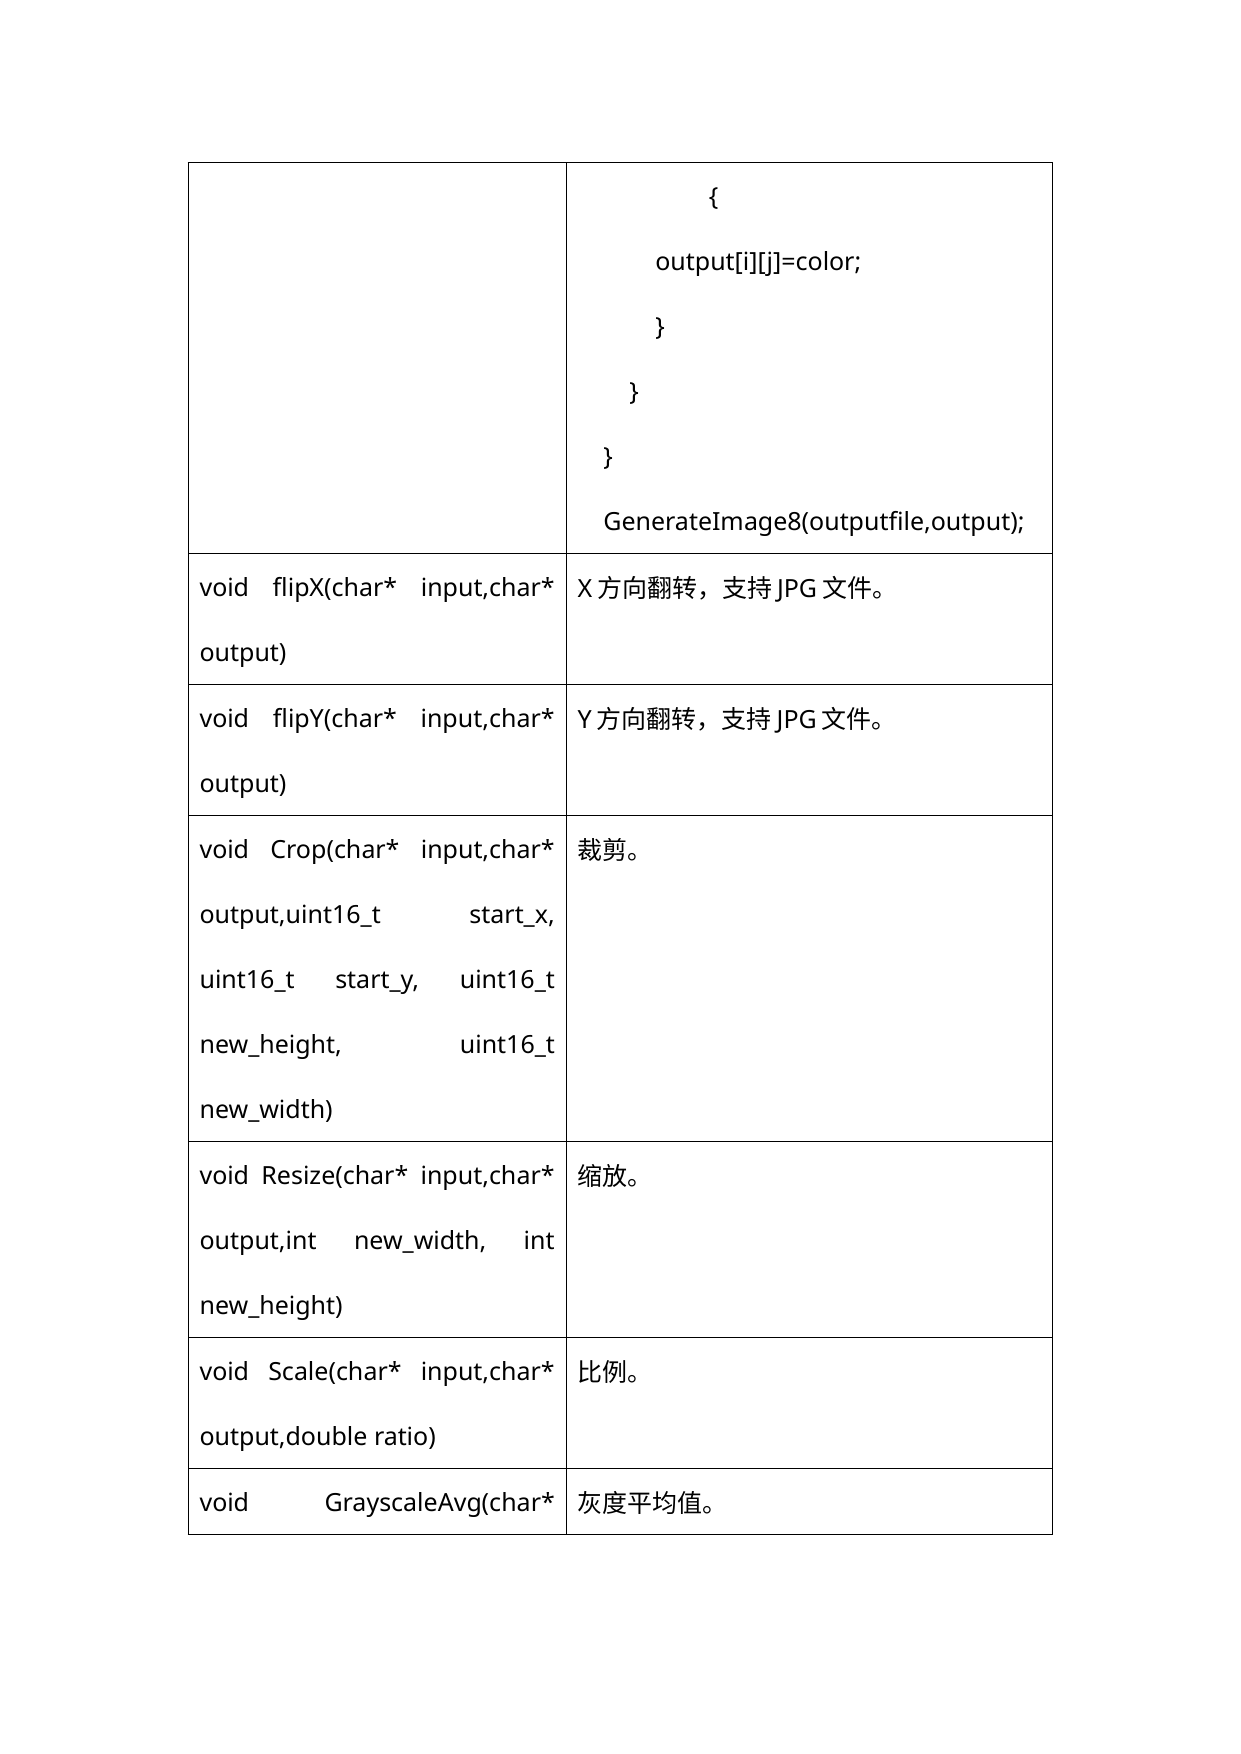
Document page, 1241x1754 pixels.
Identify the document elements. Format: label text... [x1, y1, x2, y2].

table_cell X方向翻转，支持JPG文件。 [567, 554, 1052, 684]
table_cell void flipX(char* input,char* output) [189, 554, 566, 684]
table_cell 灰度平均值。 [567, 1469, 1052, 1534]
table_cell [189, 1469, 566, 1534]
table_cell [189, 163, 566, 553]
table_cell void Crop(char* input,char* output,uint16_t start_x, uint16_t start_y, uint16_t new_height, uint16_t new_width) [189, 816, 566, 1141]
table_cell 比例。 [567, 1338, 1052, 1468]
table_cell void Scale(char* input,char* output,double ratio) [189, 1338, 566, 1468]
table_cell 缩放。 [567, 1142, 1052, 1337]
table_cell void Resize(char* input,char* output,int new_width, int new_height) [189, 1142, 566, 1337]
table_cell 裁剪。 [567, 816, 1052, 1141]
table_cell Y方向翻转，支持JPG文件。 [567, 685, 1052, 815]
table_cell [567, 163, 1052, 553]
table_cell void flipY(char* input,char* output) [189, 685, 566, 815]
